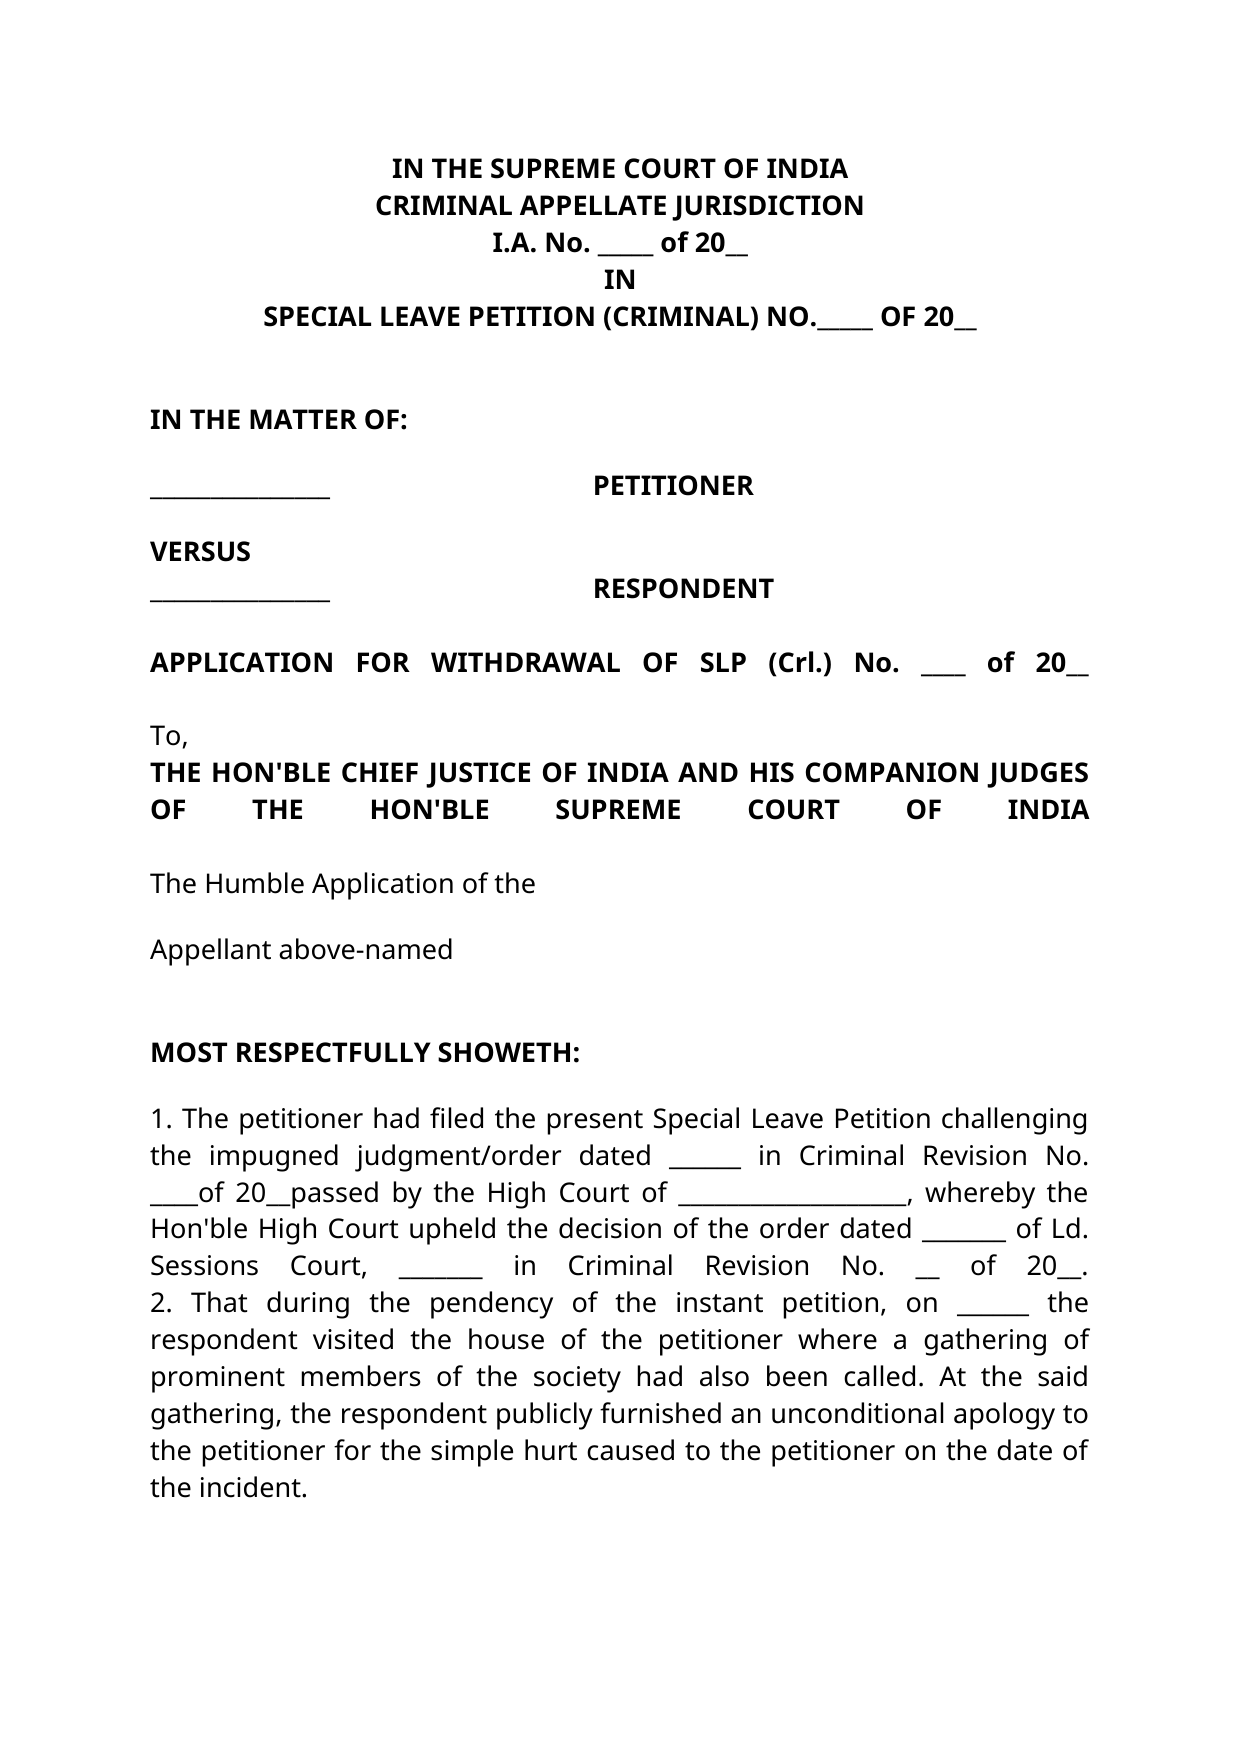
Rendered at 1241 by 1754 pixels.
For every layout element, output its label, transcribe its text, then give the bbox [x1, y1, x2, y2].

text IN THE MATTER OF: [150, 363, 1090, 437]
text Appellant above-named [150, 930, 1090, 967]
text 1. The petitioner had filed the present Special Leave Petition challenging the impugned judgment/order dated ______ in Criminal Revision No. ____of 20__passed by the High Court of ___________________, whereby the Hon'ble High Court upheld the decision of the order dated _______ of Ld. Sessions Court, _______ in Criminal Revision No. __ of 20__. 2. That during the pendency of the instant petition, on ______ the respondent visited the house of the petitioner where a gathering of prominent members of the society had also been called. At the said gathering, the respondent publicly furnished an unconditional apology to the petitioner for the simple hurt caused to the petitioner on the date of the incident. [150, 1099, 1090, 1505]
text _______________ PETITIONER [150, 466, 1090, 503]
text MOST RESPECTFULLY SHOWETH: [150, 996, 1090, 1070]
text IN THE SUPREME COURT OF INDIA CRIMINAL APPELLATE JURISDICTION I.A. No. _____ of 20__ IN SPECIAL LEAVE PETITION (CRIMINAL) NO._____ OF 20__ [150, 150, 1090, 334]
text VERSUS _______________ RESPONDENT APPLICATION FOR WITHDRAWAL OF SLP (Crl.) No. ____ of 20__ To, THE HON'BLE CHIEF JUSTICE OF INDIA AND HIS COMPANION JUDGES OF THE HON'BLE SUPREME COURT OF INDIA The Humble Application of the [150, 532, 1090, 901]
